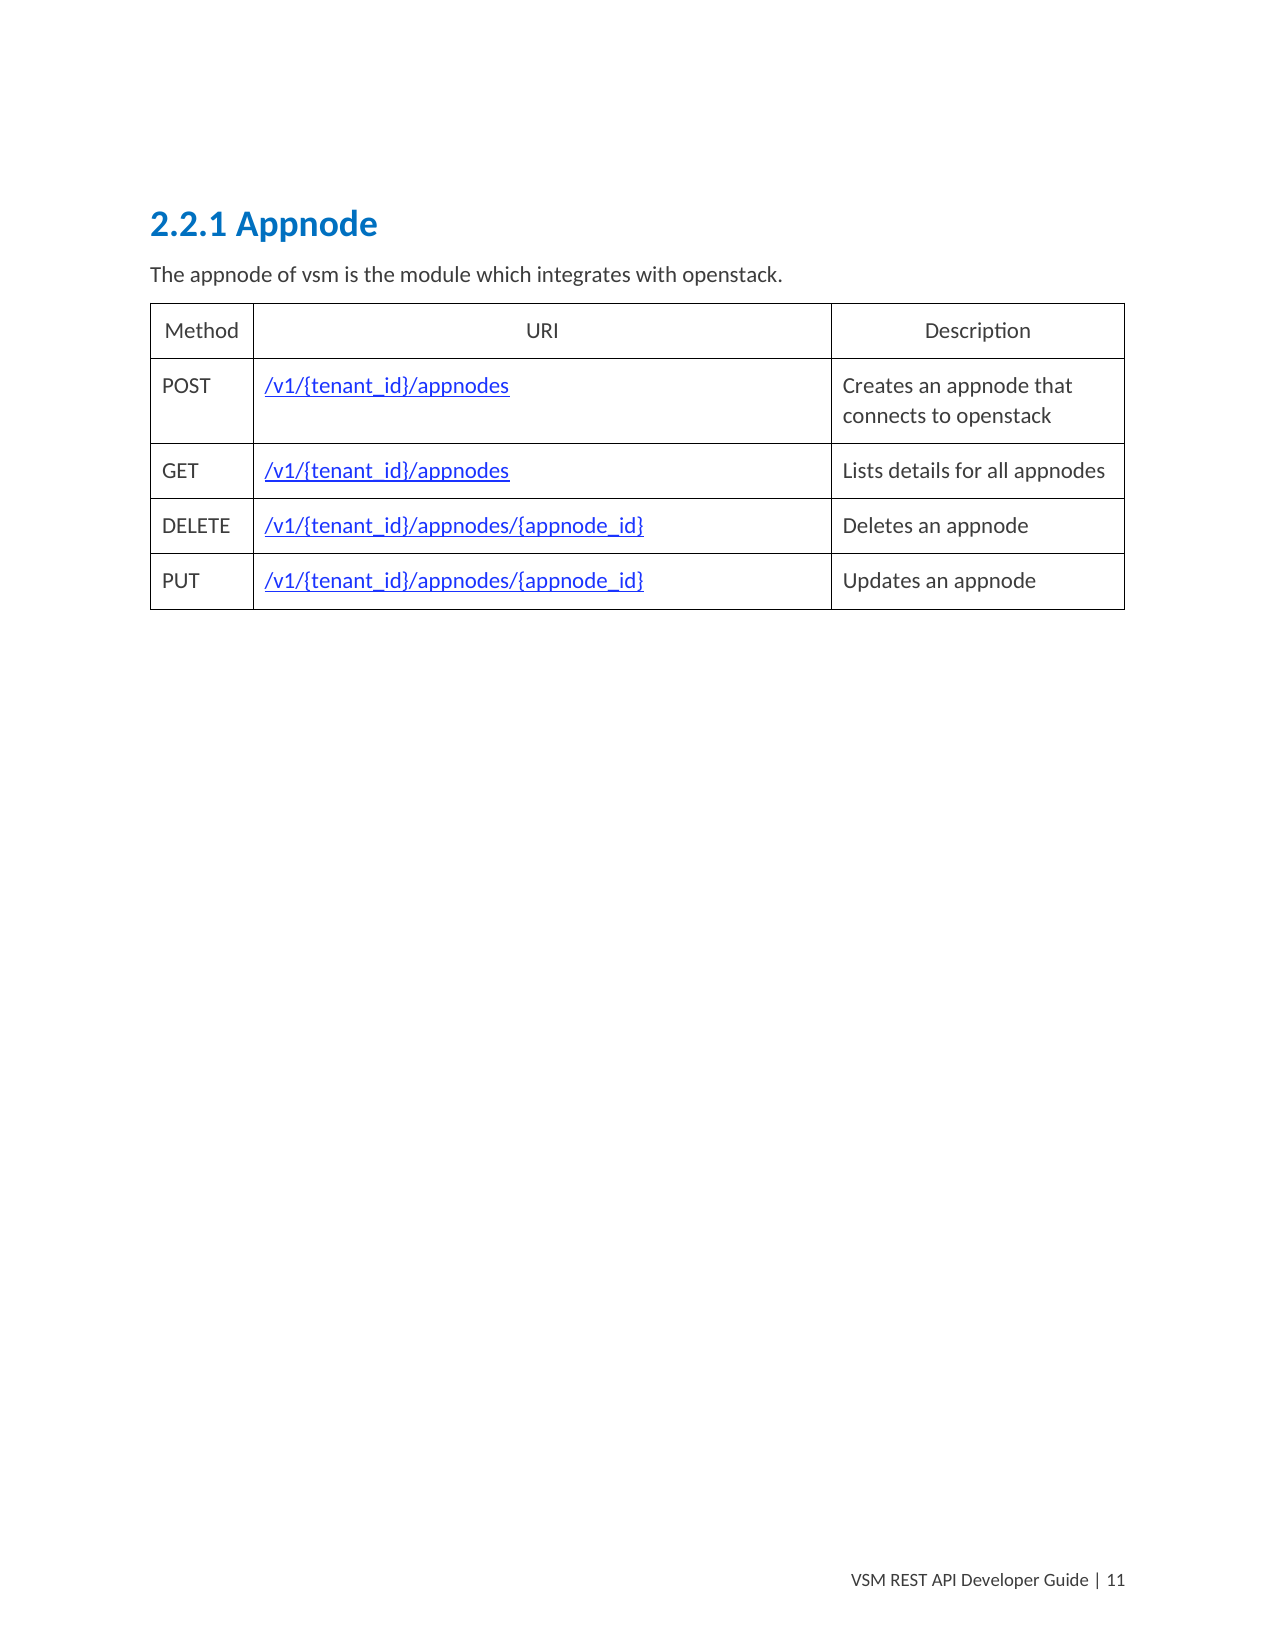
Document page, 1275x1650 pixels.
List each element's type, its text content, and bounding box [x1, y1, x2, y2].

table_cell Updates an appnode [832, 554, 1124, 608]
text The appnode of vsm is the module which integrates with openstack. [150, 261, 1125, 289]
table_header Description [832, 304, 1124, 358]
table_cell DELETE [151, 499, 253, 553]
table_cell Creates an appnode that connects to openstack [832, 359, 1124, 442]
table_cell POST [151, 359, 253, 442]
table_cell PUT [151, 554, 253, 608]
table_cell /v1/{tenant_id}/appnodes [254, 359, 831, 442]
subtitle Appnode [150, 200, 1125, 246]
table_header Method [151, 304, 253, 358]
table_header URI [254, 304, 831, 358]
table_cell Deletes an appnode [832, 499, 1124, 553]
table_cell /v1/{tenant_id}/appnodes/{appnode_id} [254, 499, 831, 553]
table_cell /v1/{tenant_id}/appnodes/{appnode_id} [254, 554, 831, 608]
table_cell /v1/{tenant_id}/appnodes [254, 444, 831, 498]
table_cell GET [151, 444, 253, 498]
table_cell Lists details for all appnodes [832, 444, 1124, 498]
